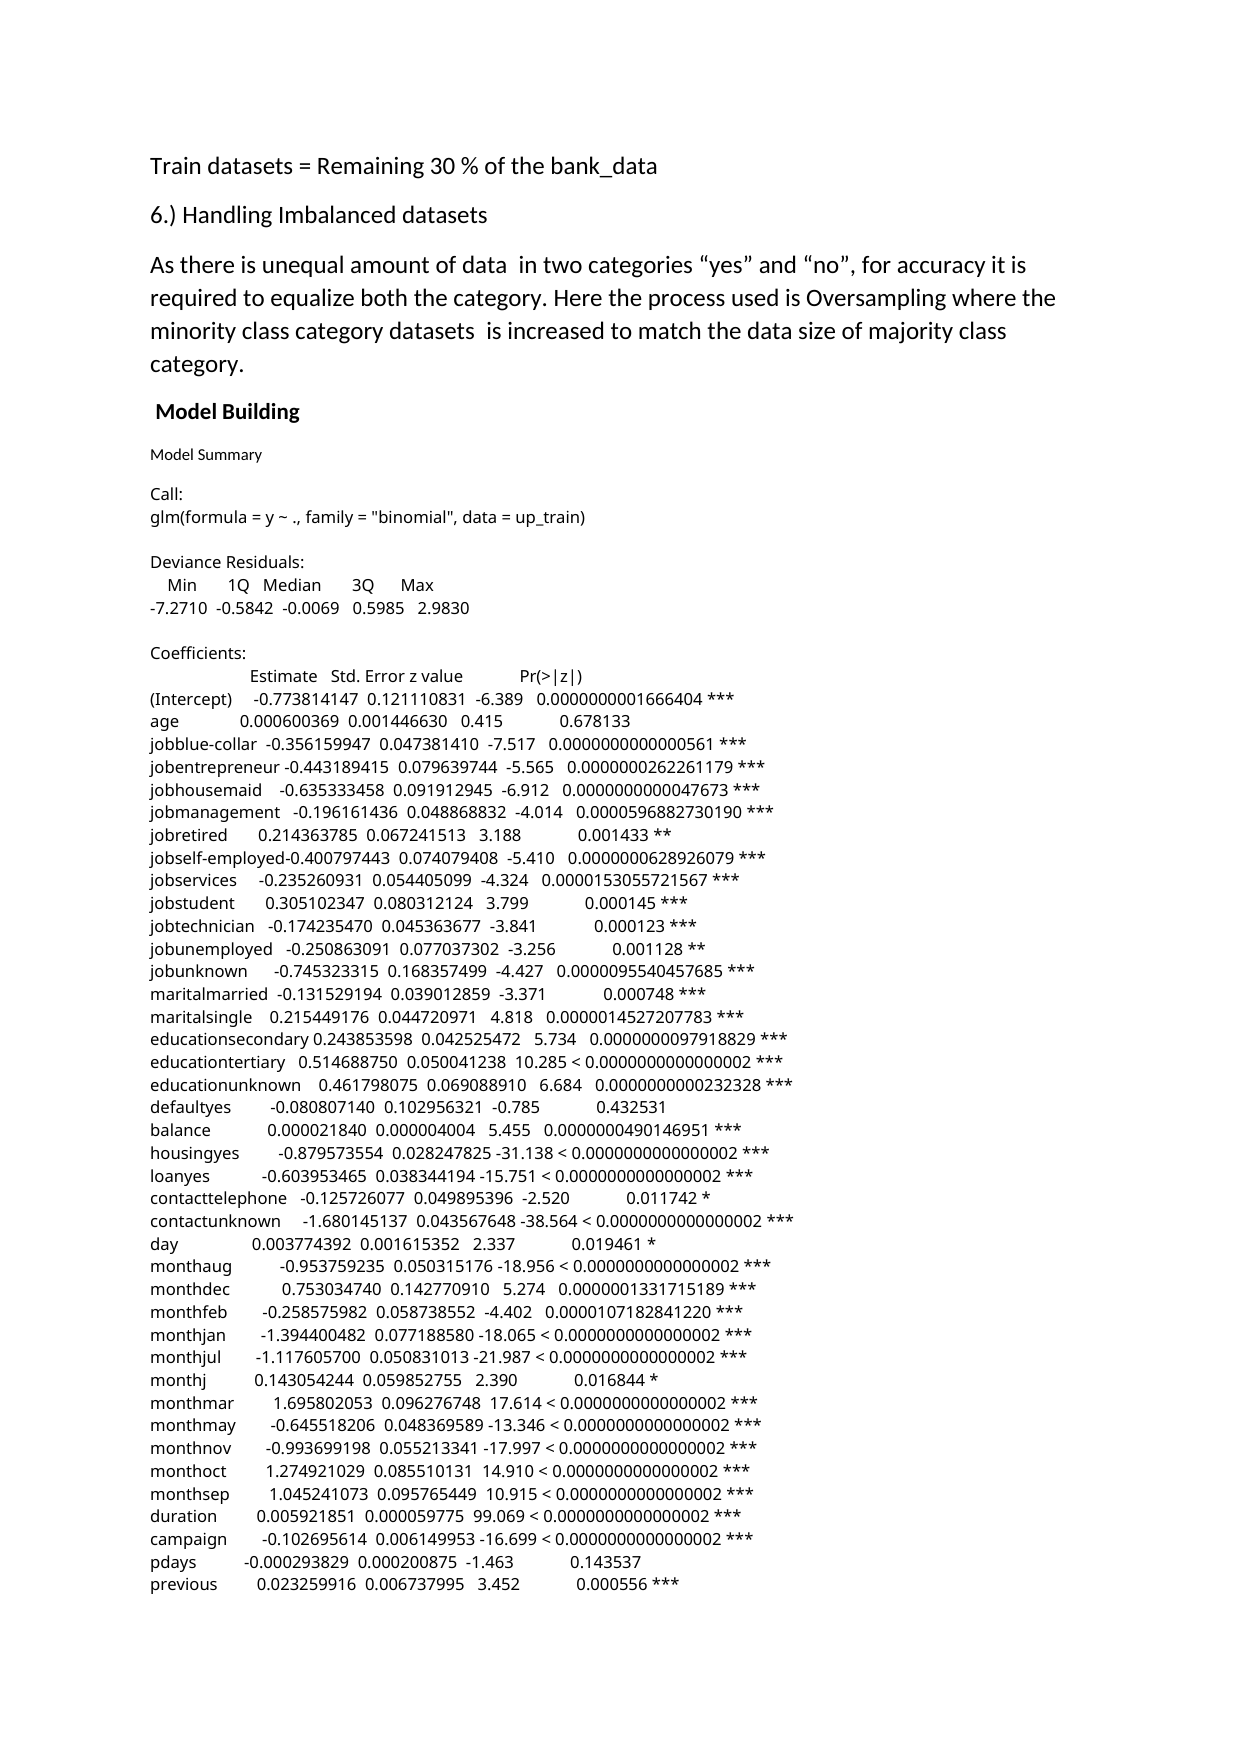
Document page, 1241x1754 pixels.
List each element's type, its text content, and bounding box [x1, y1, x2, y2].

text (Intercept) -0.773814147 0.121110831 -6.389 0.0000000001666404 *** [150, 687, 1090, 710]
text Model Summary [150, 444, 1090, 465]
text jobmanagement -0.196161436 0.048868832 -4.014 0.0000596882730190 *** [150, 801, 1090, 823]
text contactunknown -1.680145137 0.043567648 -38.564 < 0.0000000000000002 *** [150, 1209, 1090, 1232]
text monthjul -1.117605700 0.050831013 -21.987 < 0.0000000000000002 *** [150, 1346, 1090, 1368]
text jobblue-collar -0.356159947 0.047381410 -7.517 0.0000000000000561 *** [150, 733, 1090, 755]
text monthaug -0.953759235 0.050315176 -18.956 < 0.0000000000000002 *** [150, 1255, 1090, 1278]
text jobunknown -0.745323315 0.168357499 -4.427 0.0000095540457685 *** [150, 960, 1090, 982]
text Model Building [150, 397, 1090, 426]
text campaign -0.102695614 0.006149953 -16.699 < 0.0000000000000002 *** [150, 1527, 1090, 1550]
text previous 0.023259916 0.006737995 3.452 0.000556 *** [150, 1573, 1090, 1596]
text Coefficients: [150, 642, 1090, 664]
text As there is unequal amount of data in two categories “yes” and “no”, for accuracy it is required to equalize both the category. Here the process used is Oversampling where the minority class category datasets is increased to match the data size of majority class category. [150, 249, 1090, 378]
text day 0.003774392 0.001615352 2.337 0.019461 * [150, 1232, 1090, 1255]
text educationtertiary 0.514688750 0.050041238 10.285 < 0.0000000000000002 *** [150, 1051, 1090, 1073]
text monthnov -0.993699198 0.055213341 -17.997 < 0.0000000000000002 *** [150, 1437, 1090, 1459]
text Call: [150, 483, 1090, 506]
text jobentrepreneur -0.443189415 0.079639744 -5.565 0.0000000262261179 *** [150, 755, 1090, 778]
text monthfeb -0.258575982 0.058738552 -4.402 0.0000107182841220 *** [150, 1300, 1090, 1323]
text monthjan -1.394400482 0.077188580 -18.065 < 0.0000000000000002 *** [150, 1323, 1090, 1346]
text duration 0.005921851 0.000059775 99.069 < 0.0000000000000002 *** [150, 1505, 1090, 1527]
text loanyes -0.603953465 0.038344194 -15.751 < 0.0000000000000002 *** [150, 1164, 1090, 1187]
text pdays -0.000293829 0.000200875 -1.463 0.143537 [150, 1550, 1090, 1573]
text balance 0.000021840 0.000004004 5.455 0.0000000490146951 *** [150, 1119, 1090, 1141]
text educationsecondary 0.243853598 0.042525472 5.734 0.0000000097918829 *** [150, 1028, 1090, 1051]
text housingyes -0.879573554 0.028247825 -31.138 < 0.0000000000000002 *** [150, 1141, 1090, 1164]
text contacttelephone -0.125726077 0.049895396 -2.520 0.011742 * [150, 1187, 1090, 1209]
text monthoct 1.274921029 0.085510131 14.910 < 0.0000000000000002 *** [150, 1459, 1090, 1482]
text defaultyes -0.080807140 0.102956321 -0.785 0.432531 [150, 1096, 1090, 1119]
text jobservices -0.235260931 0.054405099 -4.324 0.0000153055721567 *** [150, 869, 1090, 892]
text monthdec 0.753034740 0.142770910 5.274 0.0000001331715189 *** [150, 1278, 1090, 1300]
text Estimate Std. Error z value Pr(>|z|) [150, 664, 1090, 687]
text -7.2710 -0.5842 -0.0069 0.5985 2.9830 [150, 596, 1090, 619]
text monthmay -0.645518206 0.048369589 -13.346 < 0.0000000000000002 *** [150, 1414, 1090, 1437]
text Deviance Residuals: [150, 551, 1090, 574]
text monthsep 1.045241073 0.095765449 10.915 < 0.0000000000000002 *** [150, 1482, 1090, 1505]
text Min 1Q Median 3Q Max [150, 574, 1090, 596]
text maritalsingle 0.215449176 0.044720971 4.818 0.0000014527207783 *** [150, 1005, 1090, 1028]
text jobself-employed-0.400797443 0.074079408 -5.410 0.0000000628926079 *** [150, 846, 1090, 869]
text educationunknown 0.461798075 0.069088910 6.684 0.0000000000232328 *** [150, 1073, 1090, 1096]
text jobhousemaid -0.635333458 0.091912945 -6.912 0.0000000000047673 *** [150, 778, 1090, 801]
text jobtechnician -0.174235470 0.045363677 -3.841 0.000123 *** [150, 914, 1090, 937]
text monthmar 1.695802053 0.096276748 17.614 < 0.0000000000000002 *** [150, 1391, 1090, 1414]
text 6.) Handling Imbalanced datasets [150, 199, 1090, 230]
text age 0.000600369 0.001446630 0.415 0.678133 [150, 710, 1090, 733]
text jobstudent 0.305102347 0.080312124 3.799 0.000145 *** [150, 892, 1090, 914]
text jobunemployed -0.250863091 0.077037302 -3.256 0.001128 ** [150, 937, 1090, 960]
text jobretired 0.214363785 0.067241513 3.188 0.001433 ** [150, 823, 1090, 846]
text monthj 0.143054244 0.059852755 2.390 0.016844 * [150, 1368, 1090, 1391]
text Train datasets = Remaining 30 % of the bank_data [150, 150, 1090, 181]
text maritalmarried -0.131529194 0.039012859 -3.371 0.000748 *** [150, 982, 1090, 1005]
text glm(formula = y ~ ., family = "binomial", data = up_train) [150, 506, 1090, 528]
